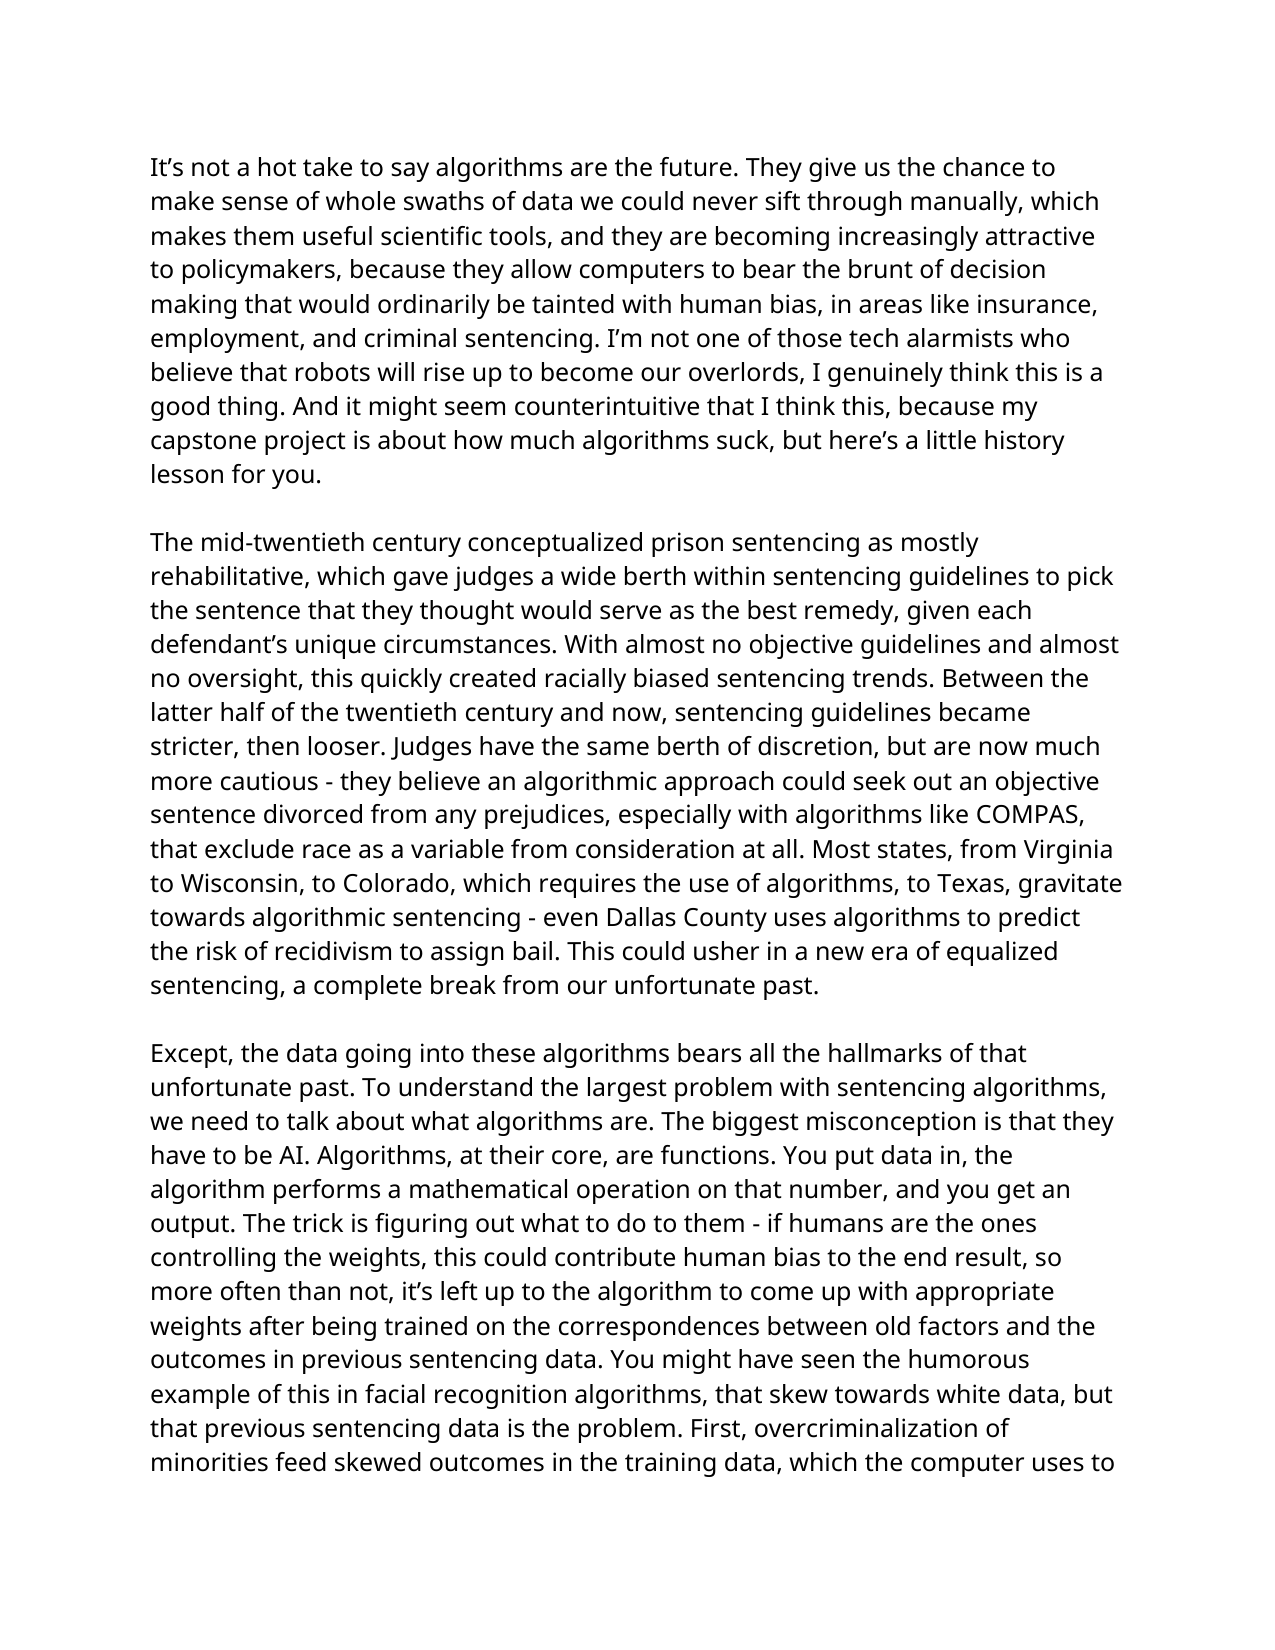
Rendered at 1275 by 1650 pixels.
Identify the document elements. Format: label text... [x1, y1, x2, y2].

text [150, 1036, 1125, 1478]
text The mid-twentieth century conceptualized prison sentencing as mostly rehabilitative, which gave judges a wide berth within sentencing guidelines to pick the sentence that they thought would serve as the best remedy, given each defendant’s unique circumstances. With almost no objective guidelines and almost no oversight, this quickly created racially biased sentencing trends. Between the latter half of the twentieth century and now, sentencing guidelines became stricter, then looser. Judges have the same berth of discretion, but are now much more cautious - they believe an algorithmic approach could seek out an objective sentence divorced from any prejudices, especially with algorithms like COMPAS, that exclude race as a variable from consideration at all. Most states, from Virginia to Wisconsin, to Colorado, which requires the use of algorithms, to Texas, gravitate towards algorithmic sentencing - even Dallas County uses algorithms to predict the risk of recidivism to assign bail. This could usher in a new era of equalized sentencing, a complete break from our unfortunate past. [150, 525, 1125, 1002]
text It’s not a hot take to say algorithms are the future. They give us the chance to make sense of whole swaths of data we could never sift through manually, which makes them useful scientific tools, and they are becoming increasingly attractive to policymakers, because they allow computers to bear the brunt of decision making that would ordinarily be tainted with human bias, in areas like insurance, employment, and criminal sentencing. I’m not one of those tech alarmists who believe that robots will rise up to become our overlords, I genuinely think this is a good thing. And it might seem counterintuitive that I think this, because my capstone project is about how much algorithms suck, but here’s a little history lesson for you. [150, 150, 1125, 491]
